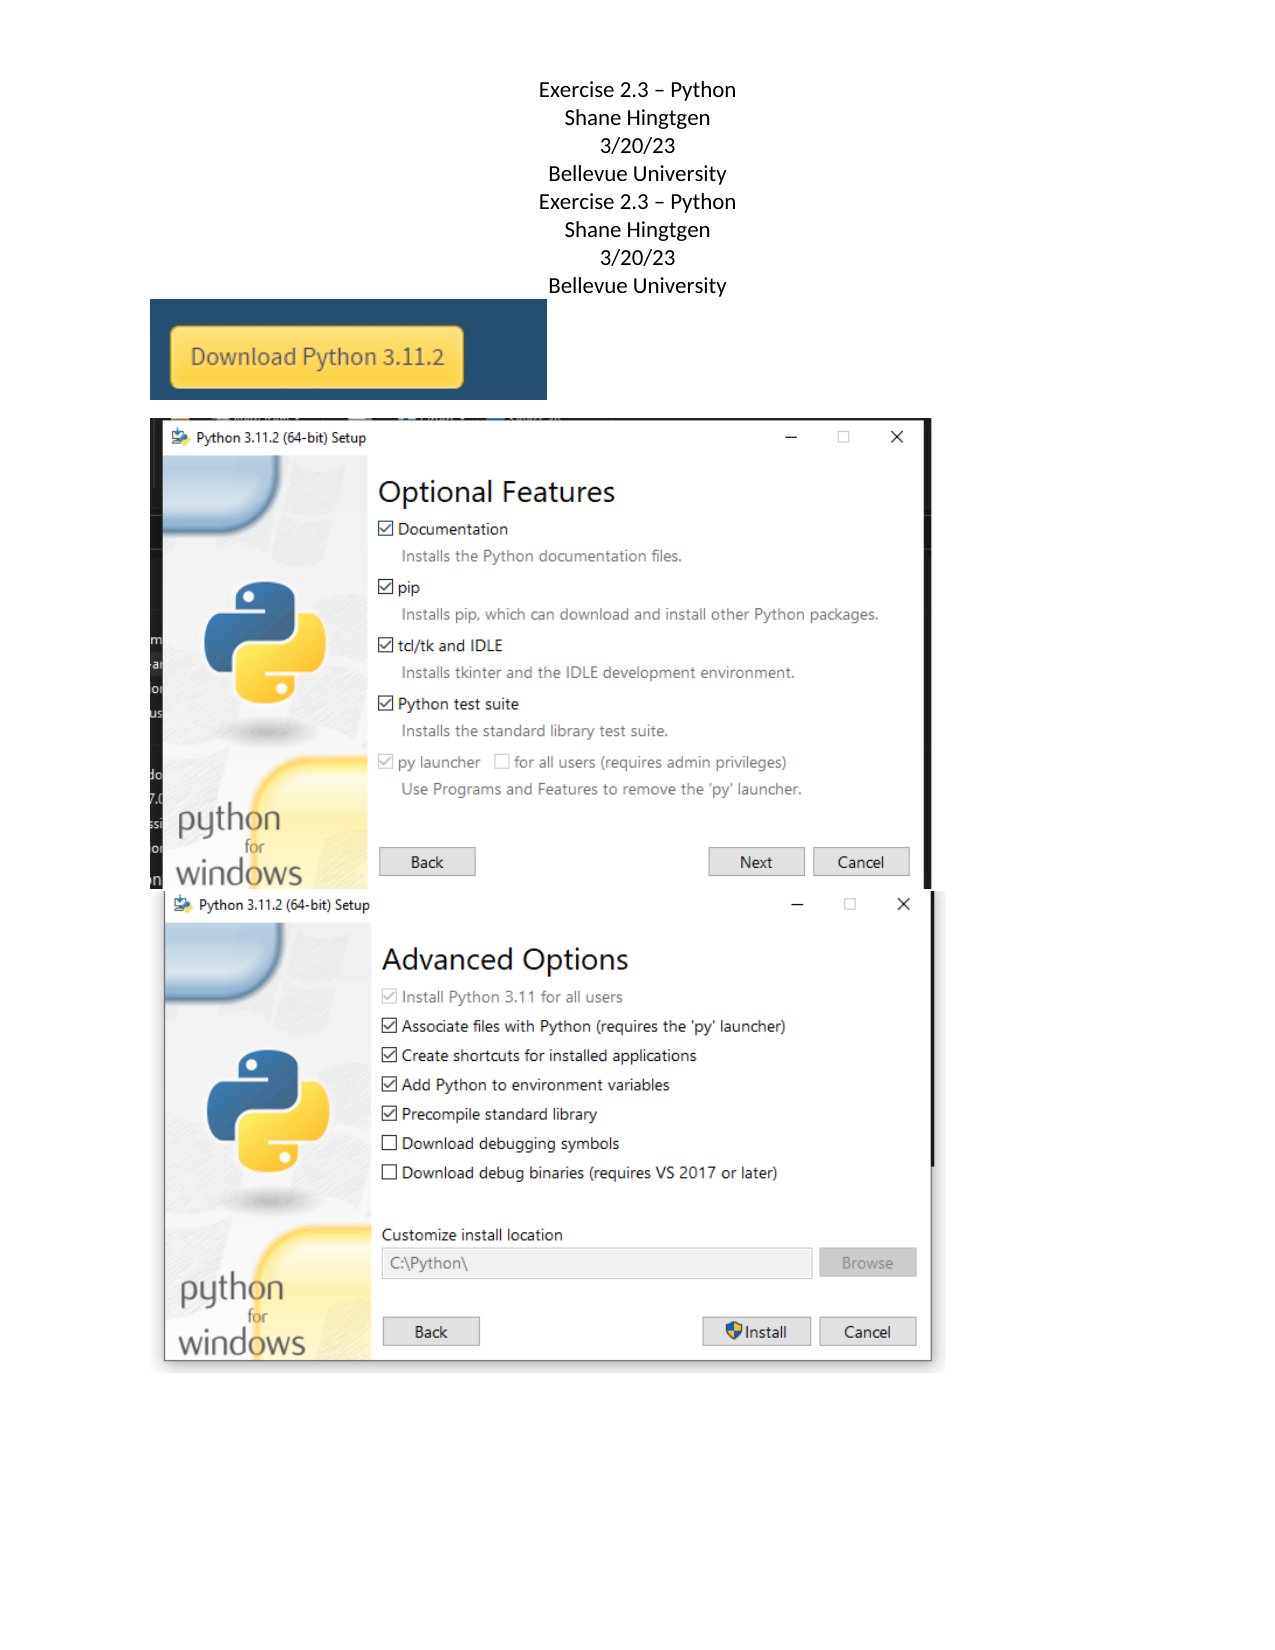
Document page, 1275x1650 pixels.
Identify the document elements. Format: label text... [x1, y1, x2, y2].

picture [150, 299, 547, 400]
text Shane Hingtgen [150, 215, 1125, 243]
text Bellevue University [150, 271, 1125, 299]
picture [150, 891, 946, 1373]
text Exercise 2.3 – Python [150, 187, 1125, 215]
picture [150, 418, 932, 889]
text 3/20/23 [150, 243, 1125, 271]
